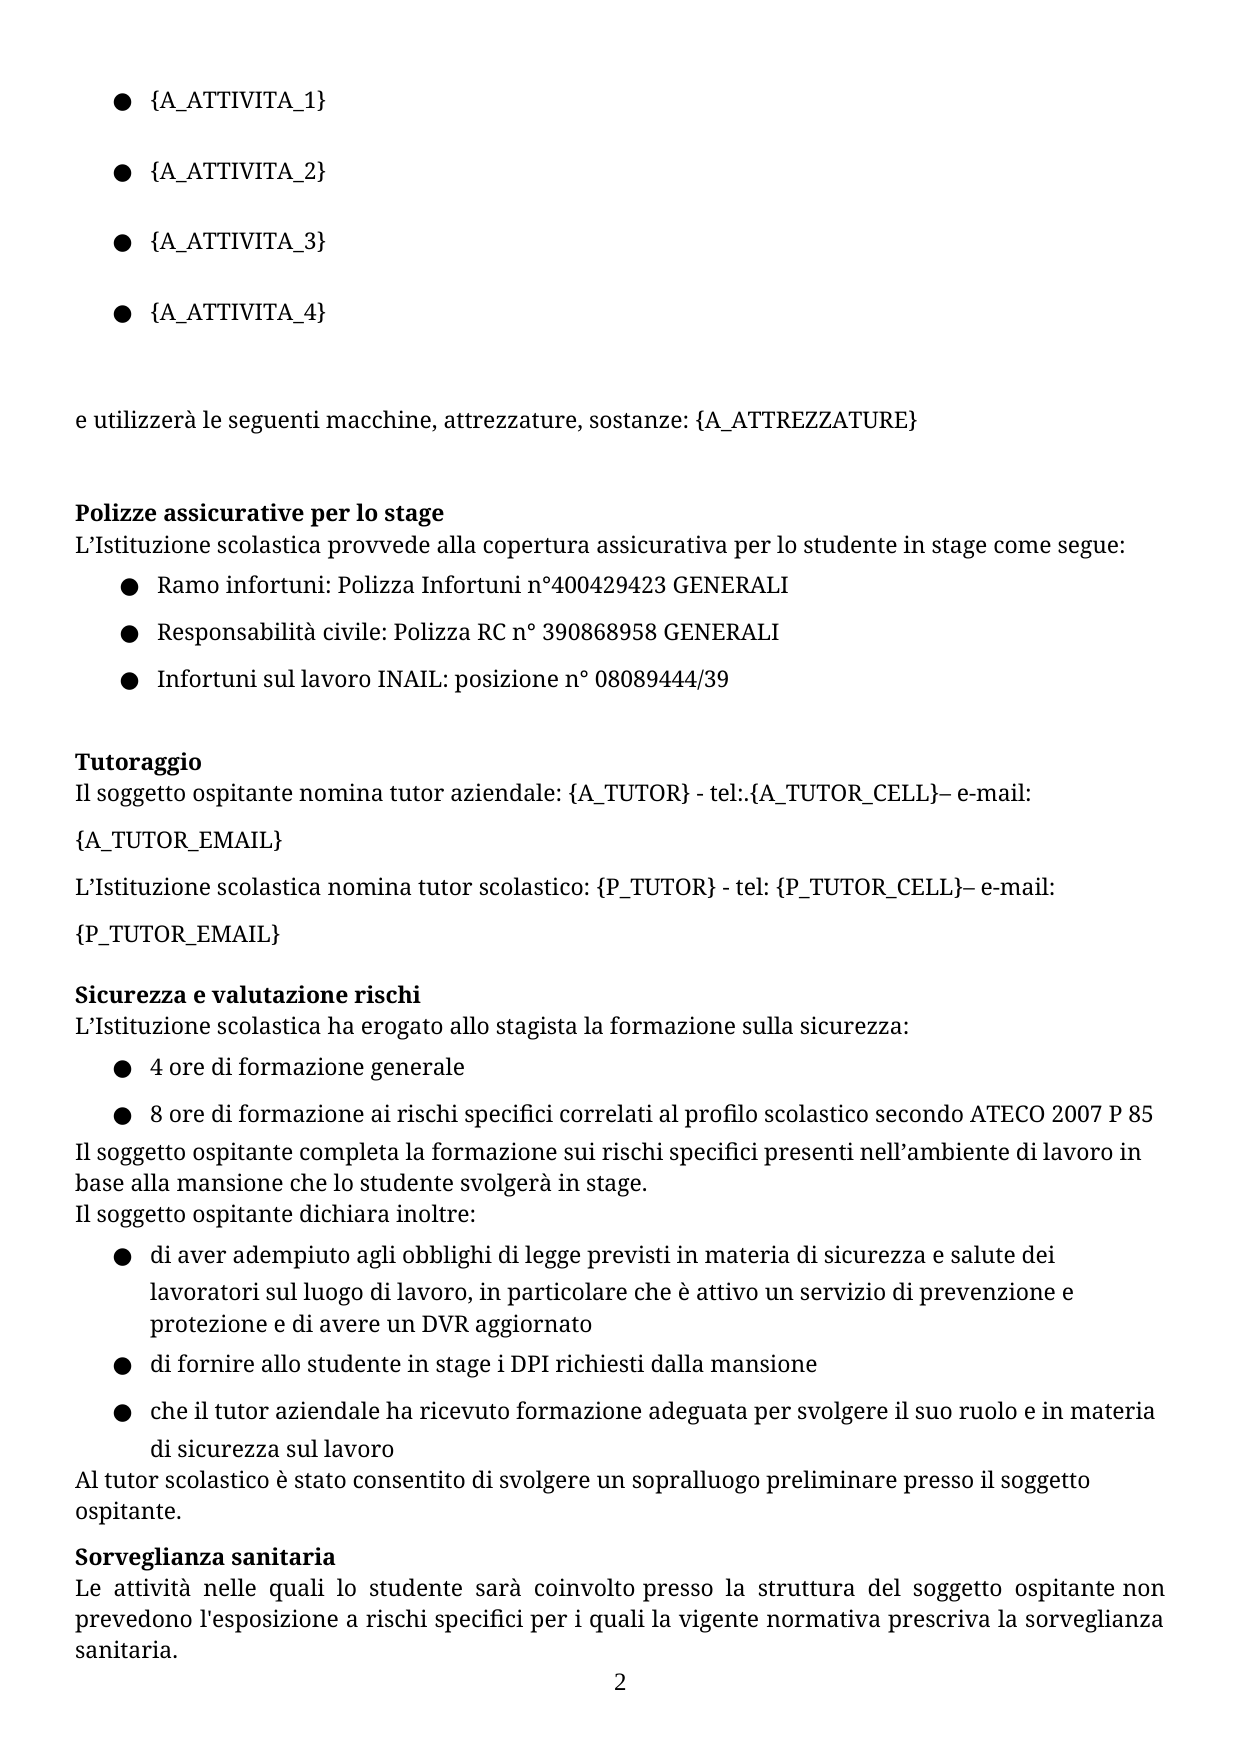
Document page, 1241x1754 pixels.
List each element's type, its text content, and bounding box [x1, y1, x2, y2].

text Il soggetto ospitante dichiara inoltre: [75, 1198, 1165, 1229]
list di aver adempiuto agli obblighi di legge previsti in materia di sicurezza e salute dei lavoratori sul luogo di lavoro, in particolare che è attivo un servizio di prevenzione e protezione e di avere un DVR aggiornato [112, 1229, 1165, 1339]
list {A_ATTIVITA_1} [112, 75, 1165, 122]
text Sicurezza e valutazione rischi [75, 979, 1165, 1010]
list {A_ATTIVITA_2} [112, 145, 1165, 192]
text e utilizzerà le seguenti macchine, attrezzature, sostanze: {A_ATTREZZATURE} [75, 403, 1165, 435]
text Sorveglianza sanitaria [75, 1541, 1165, 1572]
text L’Istituzione scolastica ha erogato allo stagista la formazione sulla sicurezza: [75, 1010, 1165, 1042]
text Al tutor scolastico è stato consentito di svolgere un sopralluogo preliminare presso il soggetto ospitante. [75, 1464, 1165, 1526]
text Tutoraggio [75, 746, 1165, 777]
list {A_ATTIVITA_4} [112, 286, 1165, 333]
text L’Istituzione scolastica provvede alla copertura assicurativa per lo studente in stage come segue: [75, 528, 1165, 560]
list Ramo infortuni: Polizza Infortuni n°400429423 GENERALI [119, 560, 1165, 607]
list {A_ATTIVITA_3} [112, 216, 1165, 263]
list che il tutor aziendale ha ricevuto formazione adeguata per svolgere il suo ruolo e in materia di sicurezza sul lavoro [112, 1386, 1165, 1464]
list 4 ore di formazione generale [112, 1042, 1165, 1088]
list Infortuni sul lavoro INAIL: posizione n° 08089444/39 [119, 654, 1165, 701]
text L’Istituzione scolastica nomina tutor scolastico: {P_TUTOR} - tel: {P_TUTOR_CELL}– e-mail:{P_TUTOR_EMAIL} [75, 871, 1165, 949]
text Polizze assicurative per lo stage [75, 497, 1165, 528]
list 8 ore di formazione ai rischi specifici correlati al profilo scolastico secondo ATECO 2007 P 85 [112, 1088, 1165, 1136]
text Le attività nelle quali lo studente sarà coinvolto presso la struttura del soggetto ospitante non prevedono l'esposizione a rischi specifici per i quali la vigente normativa prescriva la sorveglianza sanitaria. [75, 1572, 1165, 1666]
list Responsabilità civile: Polizza RC n° 390868958 GENERALI [119, 607, 1165, 654]
text Il soggetto ospitante nomina tutor aziendale: {A_TUTOR} - tel:.{A_TUTOR_CELL}– e-mail: {A_TUTOR_EMAIL} [75, 777, 1165, 856]
text Il soggetto ospitante completa la formazione sui rischi specifici presenti nell’ambiente di lavoro in base alla mansione che lo studente svolgerà in stage. [75, 1136, 1165, 1198]
list di fornire allo studente in stage i DPI richiesti dalla mansione [112, 1339, 1165, 1386]
